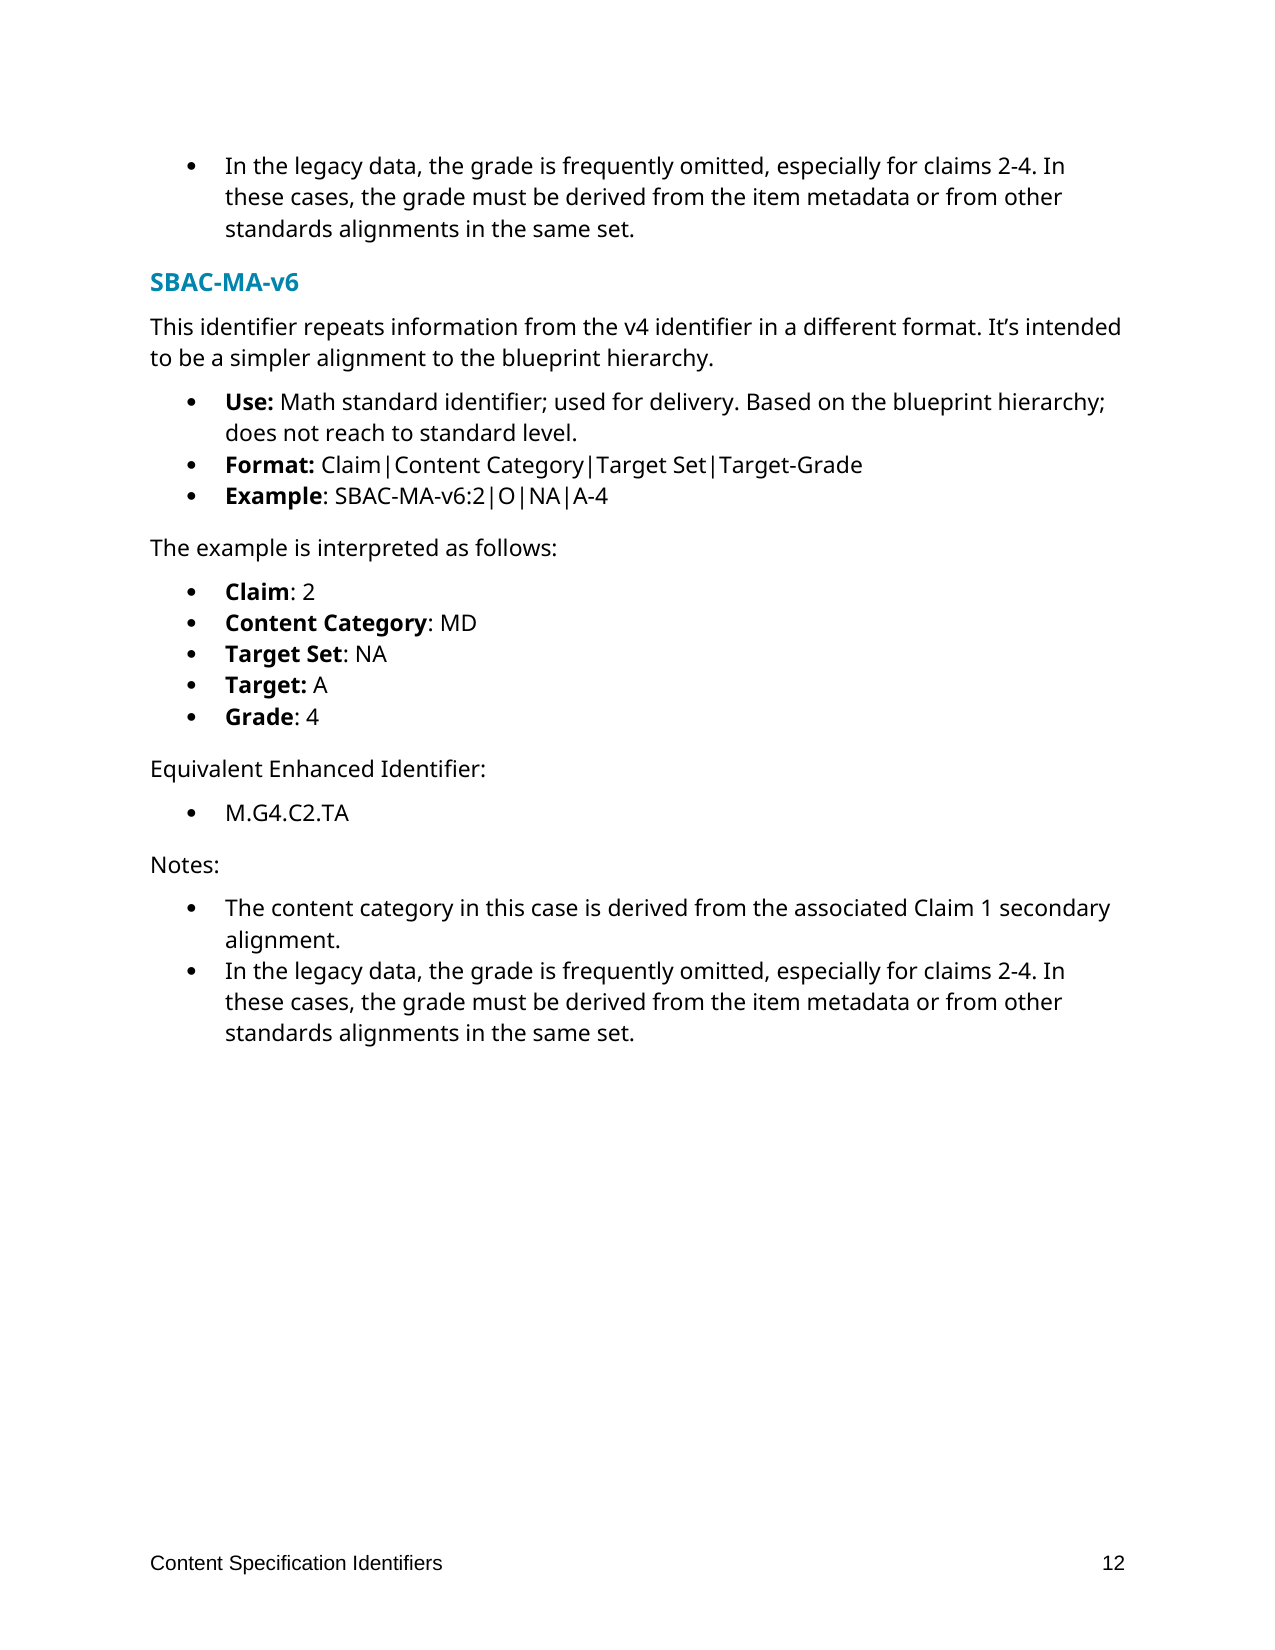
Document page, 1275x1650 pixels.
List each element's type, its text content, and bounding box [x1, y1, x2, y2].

text Notes: [150, 849, 1125, 880]
list Use: Math standard identifier; used for delivery. Based on the blueprint hierarchy; does not reach to standard level. [187, 386, 1125, 449]
list Example: SBAC-MA-v6:2|O|NA|A-4 [187, 480, 1125, 511]
list M.G4.C2.TA [187, 797, 1125, 828]
list Claim: 2 [187, 576, 1125, 607]
list Target Set: NA [187, 638, 1125, 669]
list Target: A [187, 669, 1125, 701]
list In the legacy data, the grade is frequently omitted, especially for claims 2-4. In these cases, the grade must be derived from the item metadata or from other standards alignments in the same set. [187, 150, 1125, 244]
text Equivalent Enhanced Identifier: [150, 753, 1125, 784]
list Grade: 4 [187, 701, 1125, 732]
text This identifier repeats information from the v4 identifier in a different format. It’s intended to be a simpler alignment to the blueprint hierarchy. [150, 311, 1125, 374]
list The content category in this case is derived from the associated Claim 1 secondary alignment. [187, 892, 1125, 955]
list Format: Claim|Content Category|Target Set|Target-Grade [187, 449, 1125, 480]
subtitle SBAC-MA-v6 [150, 264, 1125, 299]
text The example is interpreted as follows: [150, 532, 1125, 563]
list Content Category: MD [187, 607, 1125, 638]
list In the legacy data, the grade is frequently omitted, especially for claims 2-4. In these cases, the grade must be derived from the item metadata or from other standards alignments in the same set. [187, 955, 1125, 1049]
